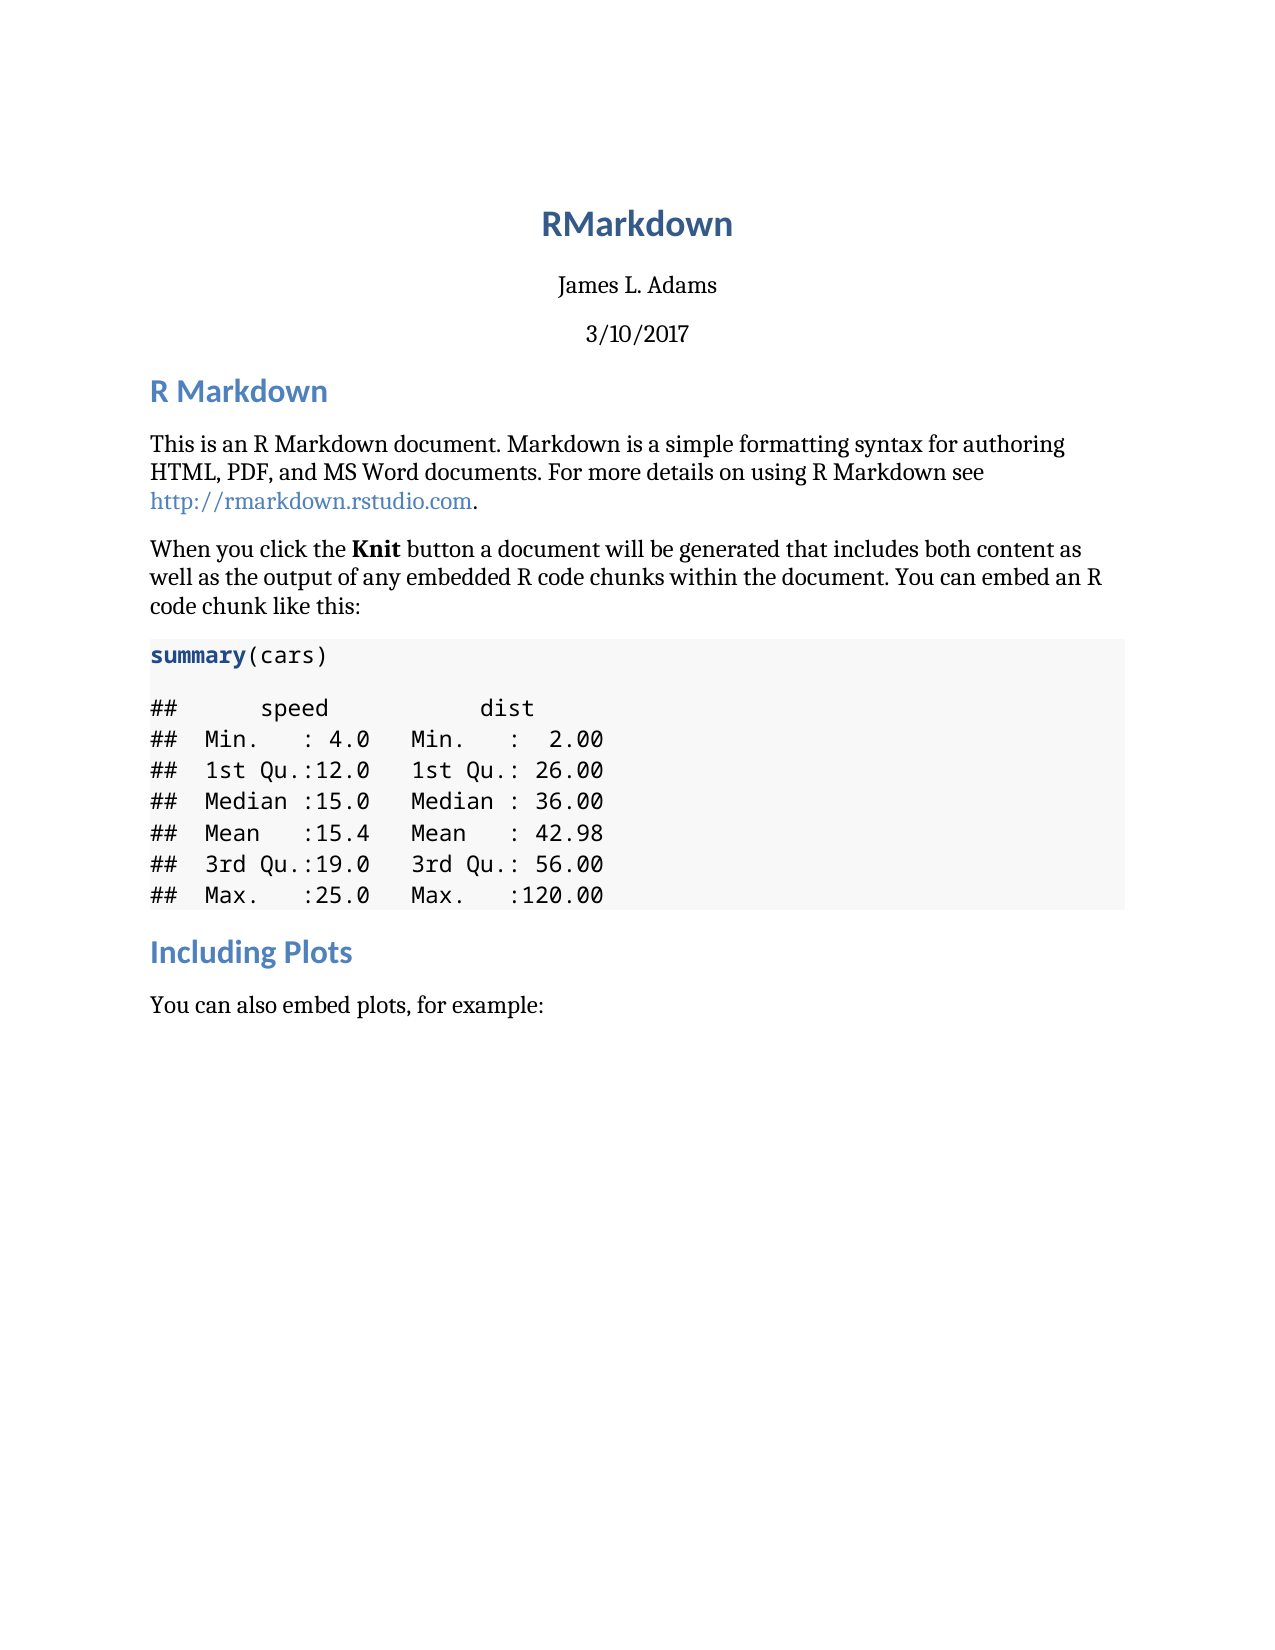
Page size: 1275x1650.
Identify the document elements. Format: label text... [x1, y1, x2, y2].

text You can also embed plots, for example: [150, 991, 1125, 1019]
text When you click the Knit button a document will be generated that includes both content as well as the output of any embedded R code chunks within the document. You can embed an R code chunk like this: [150, 534, 1125, 621]
text 3/10/2017 [150, 320, 1125, 349]
text James L. Adams [150, 271, 1125, 299]
subtitle R Markdown [150, 370, 1125, 411]
text summary(cars) [150, 639, 1125, 671]
subtitle Including Plots [150, 931, 1125, 972]
title RMarkdown [150, 200, 1125, 246]
text This is an R Markdown document. Markdown is a simple formatting syntax for authoring HTML, PDF, and MS Word documents. For more details on using R Markdown see http://rmarkdown.rstudio.com. [150, 429, 1125, 516]
text ## speed dist ## Min. : 4.0 Min. : 2.00 ## 1st Qu.:12.0 1st Qu.: 26.00 ## Median :15.0 Median : 36.00 ## Mean :15.4 Mean : 42.98 ## 3rd Qu.:19.0 3rd Qu.: 56.00 ## Max. :25.0 Max. :120.00 [150, 692, 1125, 910]
